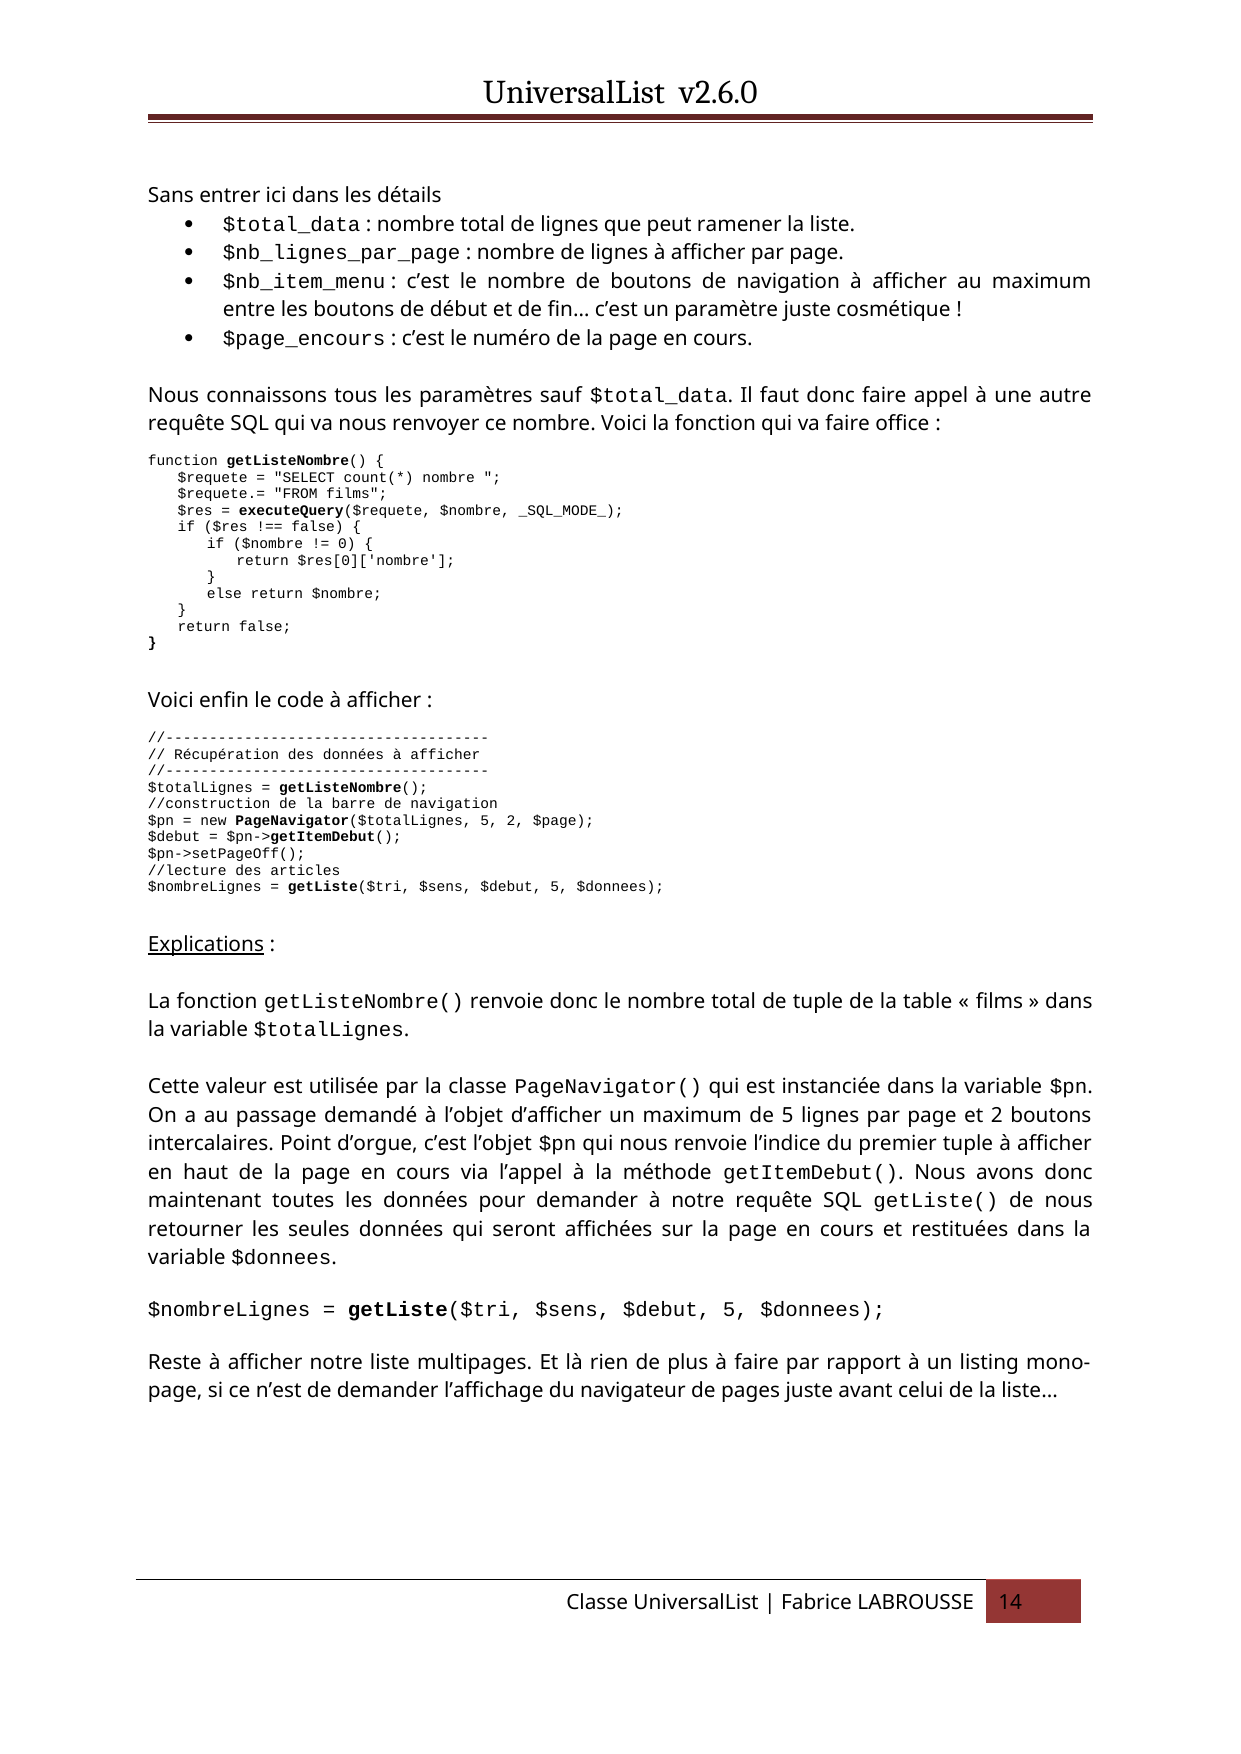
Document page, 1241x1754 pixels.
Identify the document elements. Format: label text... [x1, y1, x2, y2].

text $pn->setPageOff(); [148, 846, 1093, 863]
text Nous connaissons tous les paramètres sauf $total_data. Il faut donc faire appel à une autre requête SQL qui va nous renvoyer ce nombre. Voici la fonction qui va faire office : [148, 380, 1093, 437]
text } [148, 636, 1093, 669]
text else return $nombre; [148, 586, 1093, 602]
text $debut = $pn->getItemDebut(); [148, 830, 1093, 846]
list $page_encours : c’est le numéro de la page en cours. [185, 323, 1093, 351]
text Reste à afficher notre liste multipages. Et là rien de plus à faire par rapport à un listing mono-page, si ce n’est de demander l’affichage du navigateur de pages juste avant celui de la liste... [148, 1347, 1093, 1404]
text $nombreLignes = getListe($tri, $sens, $debut, 5, $donnees); [148, 1299, 1093, 1347]
text Voici enfin le code à afficher : [148, 685, 1093, 714]
text $pn = new PageNavigator($totalLignes, 5, 2, $page); [148, 813, 1093, 830]
text $requete.= "FROM films"; [148, 487, 1093, 503]
text return $res[0]['nombre']; [148, 553, 1093, 569]
text } [148, 569, 1093, 586]
text //------------------------------------- [148, 763, 1093, 780]
text return false; [148, 619, 1093, 636]
text function getListeNombre() { [148, 437, 1093, 470]
text Explications : [148, 929, 1093, 957]
text $res = executeQuery($requete, $nombre, _SQL_MODE_); [148, 503, 1093, 520]
text //------------------------------------- [148, 714, 1093, 747]
list $total_data : nombre total de lignes que peut ramener la liste. [185, 209, 1093, 237]
list $nb_item_menu : c’est le nombre de boutons de navigation à afficher au maximum entre les boutons de début et de fin… c’est un paramètre juste cosmétique ! [185, 266, 1093, 323]
list $nb_lignes_par_page : nombre de lignes à afficher par page. [185, 237, 1093, 266]
text Cette valeur est utilisée par la classe PageNavigator() qui est instanciée dans la variable $pn. On a au passage demandé à l’objet d’afficher un maximum de 5 lignes par page et 2 boutons intercalaires. Point d’orgue, c’est l’objet $pn qui nous renvoie l’indice du premier tuple à afficher en haut de la page en cours via l’appel à la méthode getItemDebut(). Nous avons donc maintenant toutes les données pour demander à notre requête SQL getListe() de nous retourner les seules données qui seront affichées sur la page en cours et restituées dans la variable $donnees. [148, 1071, 1093, 1271]
text $totalLignes = getListeNombre(); [148, 780, 1093, 797]
text La fonction getListeNombre() renvoie donc le nombre total de tuple de la table « films » dans la variable $totalLignes. [148, 986, 1093, 1043]
text if ($res !== false) { [148, 520, 1093, 536]
text //construction de la barre de navigation [148, 797, 1093, 813]
text } [148, 602, 1093, 619]
text $requete = "SELECT count(*) nombre "; [148, 470, 1093, 487]
text // Récupération des données à afficher [148, 747, 1093, 763]
text Sans entrer ici dans les détails [148, 152, 1093, 209]
text if ($nombre != 0) { [148, 536, 1093, 553]
text $nombreLignes = getListe($tri, $sens, $debut, 5, $donnees); [148, 879, 1093, 912]
text //lecture des articles [148, 863, 1093, 879]
